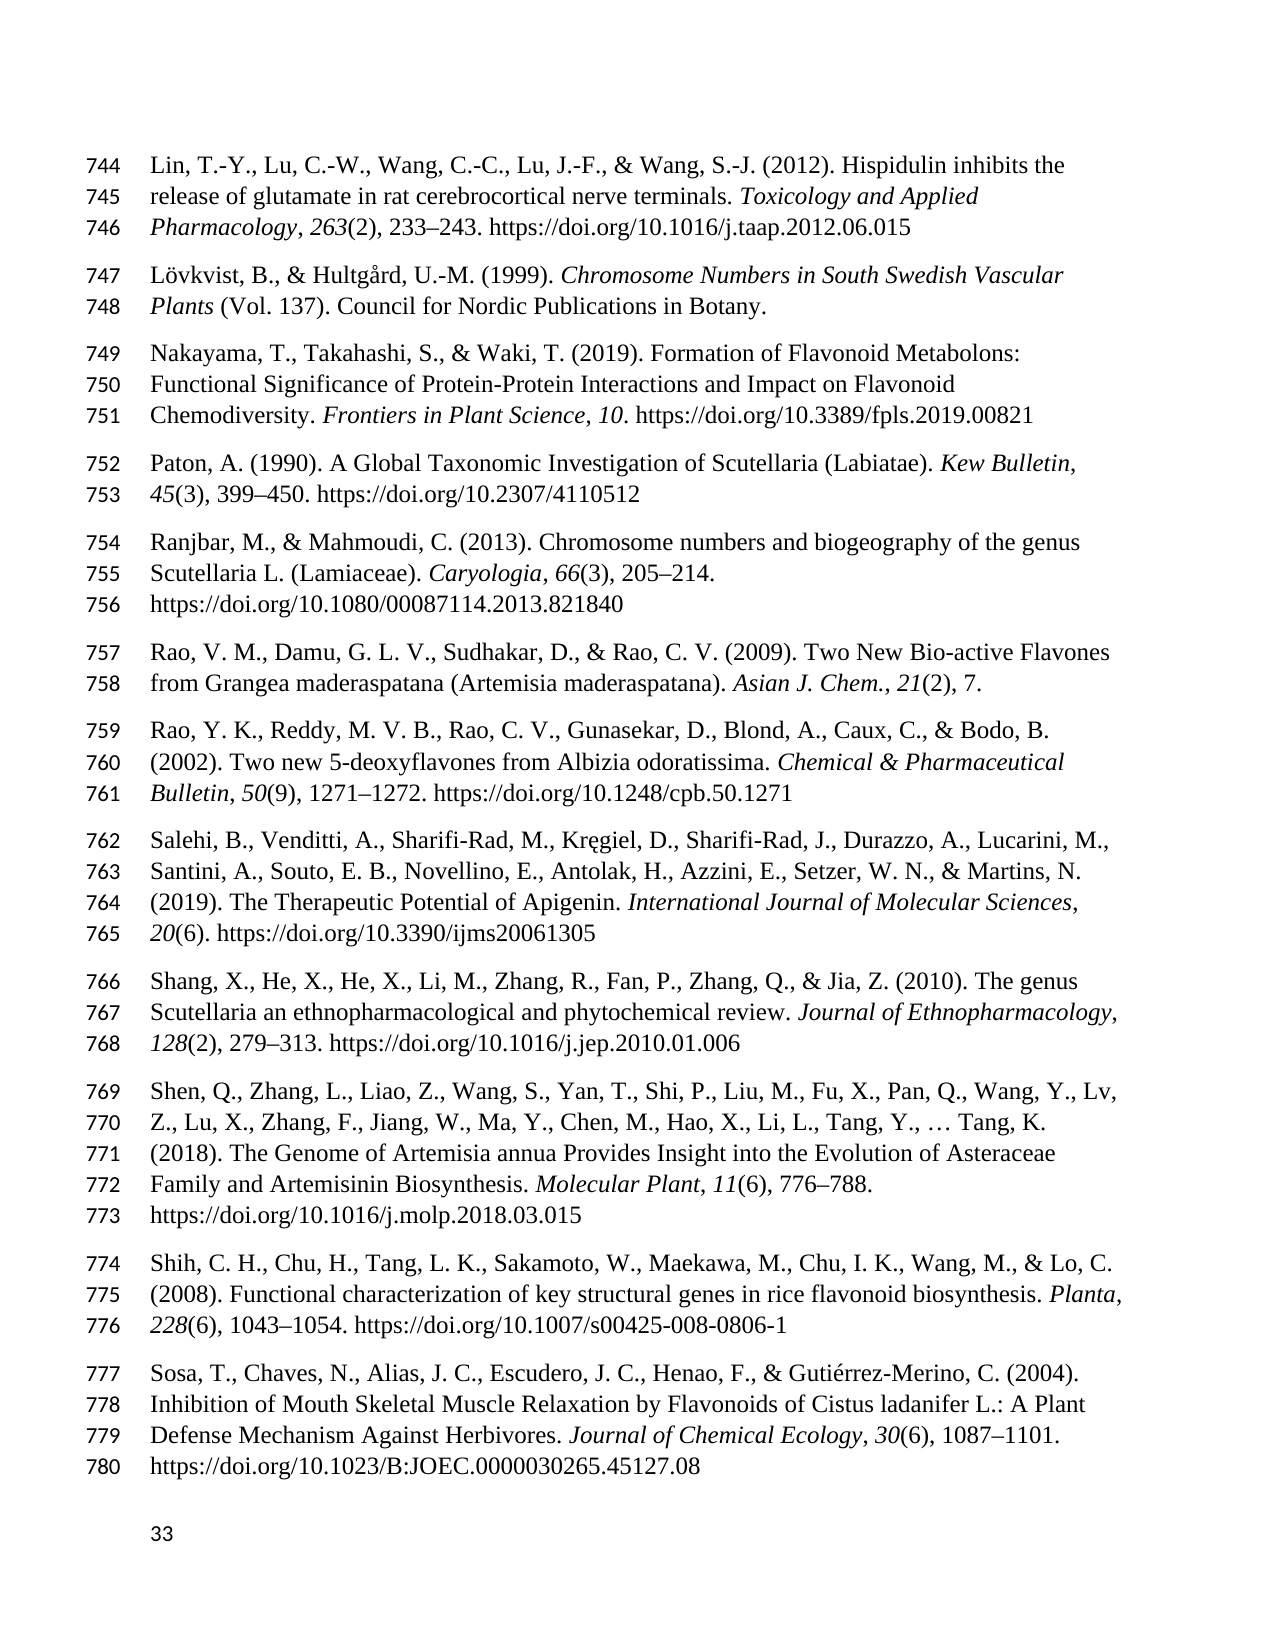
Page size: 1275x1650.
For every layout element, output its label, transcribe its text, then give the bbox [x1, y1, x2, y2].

text Sosa, T., Chaves, N., Alias, J. C., Escudero, J. C., Henao, F., & Gutiérrez-Merino, C. (2004). Inhibition of Mouth Skeletal Muscle Relaxation by Flavonoids of Cistus ladanifer L.: A Plant Defense Mechanism Against Herbivores. Journal of Chemical Ecology, 30(6), 1087–1101. https://doi.org/10.1023/B:JOEC.0000030265.45127.08 [150, 1358, 1125, 1479]
text Paton, A. (1990). A Global Taxonomic Investigation of Scutellaria (Labiatae). Kew Bulletin, 45(3), 399–450. https://doi.org/10.2307/4110512 [150, 448, 1125, 508]
text Rao, V. M., Damu, G. L. V., Sudhakar, D., & Rao, C. V. (2009). Two New Bio-active Flavones from Grangea maderaspatana (Artemisia maderaspatana). Asian J. Chem., 21(2), 7. [150, 637, 1125, 697]
text Rao, Y. K., Reddy, M. V. B., Rao, C. V., Gunasekar, D., Blond, A., Caux, C., & Bodo, B. (2002). Two new 5-deoxyflavones from Albizia odoratissima. Chemical & Pharmaceutical Bulletin, 50(9), 1271–1272. https://doi.org/10.1248/cpb.50.1271 [150, 716, 1125, 806]
text Lin, T.-Y., Lu, C.-W., Wang, C.-C., Lu, J.-F., & Wang, S.-J. (2012). Hispidulin inhibits the release of glutamate in rat cerebrocortical nerve terminals. Toxicology and Applied Pharmacology, 263(2), 233–243. https://doi.org/10.1016/j.taap.2012.06.015 [150, 150, 1125, 241]
text Shen, Q., Zhang, L., Liao, Z., Wang, S., Yan, T., Shi, P., Liu, M., Fu, X., Pan, Q., Wang, Y., Lv, Z., Lu, X., Zhang, F., Jiang, W., Ma, Y., Chen, M., Hao, X., Li, L., Tang, Y., … Tang, K. (2018). The Genome of Artemisia annua Provides Insight into the Evolution of Asteraceae Family and Artemisinin Biosynthesis. Molecular Plant, 11(6), 776–788. https://doi.org/10.1016/j.molp.2018.03.015 [150, 1076, 1125, 1229]
text Nakayama, T., Takahashi, S., & Waki, T. (2019). Formation of Flavonoid Metabolons: Functional Significance of Protein-Protein Interactions and Impact on Flavonoid Chemodiversity. Frontiers in Plant Science, 10. https://doi.org/10.3389/fpls.2019.00821 [150, 338, 1125, 429]
text Salehi, B., Venditti, A., Sharifi-Rad, M., Kręgiel, D., Sharifi-Rad, J., Durazzo, A., Lucarini, M., Santini, A., Souto, E. B., Novellino, E., Antolak, H., Azzini, E., Setzer, W. N., & Martins, N. (2019). The Therapeutic Potential of Apigenin. International Journal of Molecular Sciences, 20(6). https://doi.org/10.3390/ijms20061305 [150, 825, 1125, 947]
text Shang, X., He, X., He, X., Li, M., Zhang, R., Fan, P., Zhang, Q., & Jia, Z. (2010). The genus Scutellaria an ethnopharmacological and phytochemical review. Journal of Ethnopharmacology, 128(2), 279–313. https://doi.org/10.1016/j.jep.2010.01.006 [150, 966, 1125, 1057]
text Ranjbar, M., & Mahmoudi, C. (2013). Chromosome numbers and biogeography of the genus Scutellaria L. (Lamiaceae). Caryologia, 66(3), 205–214. https://doi.org/10.1080/00087114.2013.821840 [150, 527, 1125, 618]
text Shih, C. H., Chu, H., Tang, L. K., Sakamoto, W., Maekawa, M., Chu, I. K., Wang, M., & Lo, C. (2008). Functional characterization of key structural genes in rice flavonoid biosynthesis. Planta, 228(6), 1043–1054. https://doi.org/10.1007/s00425-008-0806-1 [150, 1248, 1125, 1339]
text Lövkvist, B., & Hultgård, U.-M. (1999). Chromosome Numbers in South Swedish Vascular Plants (Vol. 137). Council for Nordic Publications in Botany. [150, 260, 1125, 319]
